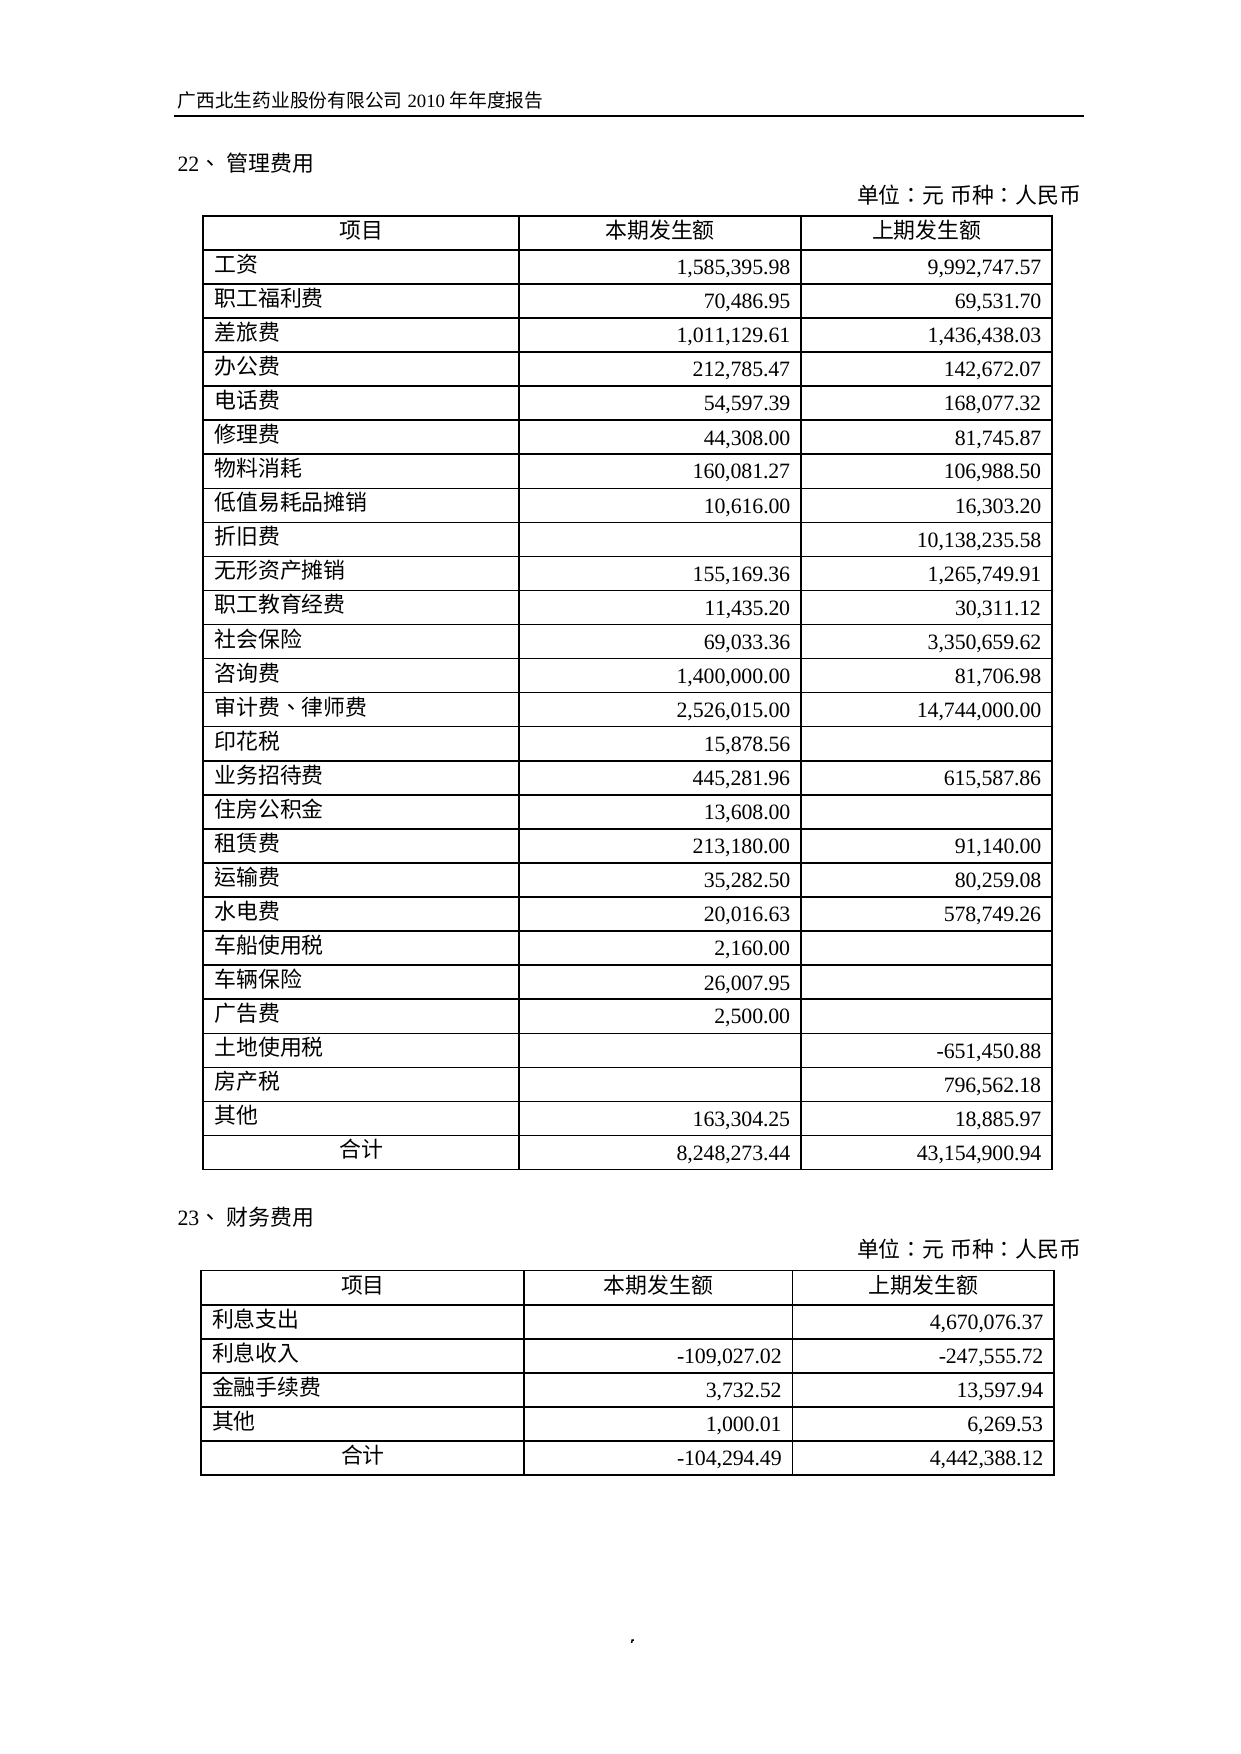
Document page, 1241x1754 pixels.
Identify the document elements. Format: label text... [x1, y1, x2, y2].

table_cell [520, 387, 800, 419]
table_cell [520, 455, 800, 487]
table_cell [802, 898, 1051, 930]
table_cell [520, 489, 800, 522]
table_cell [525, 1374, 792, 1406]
text 22、 管理费用 [177, 148, 1096, 177]
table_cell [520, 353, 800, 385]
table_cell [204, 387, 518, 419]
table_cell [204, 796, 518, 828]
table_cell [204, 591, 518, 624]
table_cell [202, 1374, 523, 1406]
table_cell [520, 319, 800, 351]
text 单位：元 币种：人民币 [162, 1234, 1081, 1264]
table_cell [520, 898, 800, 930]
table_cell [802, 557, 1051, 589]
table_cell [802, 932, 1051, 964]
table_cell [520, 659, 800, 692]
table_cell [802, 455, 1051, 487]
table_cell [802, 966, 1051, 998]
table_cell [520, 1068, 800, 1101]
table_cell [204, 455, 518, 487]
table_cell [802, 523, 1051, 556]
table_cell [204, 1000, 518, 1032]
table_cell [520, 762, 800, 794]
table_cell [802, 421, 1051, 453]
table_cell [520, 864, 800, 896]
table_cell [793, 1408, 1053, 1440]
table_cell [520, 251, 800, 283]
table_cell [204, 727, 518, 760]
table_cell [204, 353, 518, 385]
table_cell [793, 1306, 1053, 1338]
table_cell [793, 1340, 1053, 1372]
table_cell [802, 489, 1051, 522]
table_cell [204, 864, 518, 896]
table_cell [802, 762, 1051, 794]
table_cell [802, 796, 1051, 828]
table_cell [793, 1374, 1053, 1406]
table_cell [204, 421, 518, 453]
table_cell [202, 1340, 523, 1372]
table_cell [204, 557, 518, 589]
text 23、 财务费用 [177, 1202, 1096, 1232]
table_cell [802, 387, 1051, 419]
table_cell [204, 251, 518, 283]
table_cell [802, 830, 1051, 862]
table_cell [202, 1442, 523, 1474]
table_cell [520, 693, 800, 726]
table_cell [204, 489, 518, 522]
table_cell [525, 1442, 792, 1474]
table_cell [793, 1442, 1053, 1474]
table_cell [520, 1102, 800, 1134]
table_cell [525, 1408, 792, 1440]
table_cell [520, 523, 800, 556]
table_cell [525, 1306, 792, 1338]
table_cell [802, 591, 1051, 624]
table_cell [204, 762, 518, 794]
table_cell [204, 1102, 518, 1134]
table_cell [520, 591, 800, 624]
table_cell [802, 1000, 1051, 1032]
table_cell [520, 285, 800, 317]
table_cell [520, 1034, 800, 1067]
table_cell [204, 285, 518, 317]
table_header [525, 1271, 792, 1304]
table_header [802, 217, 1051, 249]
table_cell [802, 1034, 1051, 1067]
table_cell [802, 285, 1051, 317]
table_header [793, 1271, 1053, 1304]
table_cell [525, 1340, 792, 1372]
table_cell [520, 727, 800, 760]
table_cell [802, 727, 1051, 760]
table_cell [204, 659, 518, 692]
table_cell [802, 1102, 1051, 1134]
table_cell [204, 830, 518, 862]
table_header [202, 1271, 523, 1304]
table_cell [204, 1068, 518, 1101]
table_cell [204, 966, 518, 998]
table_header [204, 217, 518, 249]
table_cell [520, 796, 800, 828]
text 单位：元 币种：人民币 [162, 179, 1081, 209]
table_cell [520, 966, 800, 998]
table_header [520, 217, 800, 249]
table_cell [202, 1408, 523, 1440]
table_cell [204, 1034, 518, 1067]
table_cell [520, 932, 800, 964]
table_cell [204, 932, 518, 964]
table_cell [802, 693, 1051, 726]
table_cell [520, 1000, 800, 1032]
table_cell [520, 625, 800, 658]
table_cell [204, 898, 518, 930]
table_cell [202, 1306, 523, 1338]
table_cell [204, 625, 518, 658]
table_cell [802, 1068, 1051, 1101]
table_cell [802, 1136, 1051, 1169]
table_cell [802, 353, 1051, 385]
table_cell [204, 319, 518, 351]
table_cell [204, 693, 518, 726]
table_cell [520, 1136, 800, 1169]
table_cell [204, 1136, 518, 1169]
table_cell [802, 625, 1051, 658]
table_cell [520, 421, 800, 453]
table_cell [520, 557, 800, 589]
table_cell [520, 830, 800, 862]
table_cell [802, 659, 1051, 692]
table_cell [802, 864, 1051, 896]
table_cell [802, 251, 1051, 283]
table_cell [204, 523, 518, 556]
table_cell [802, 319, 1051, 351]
